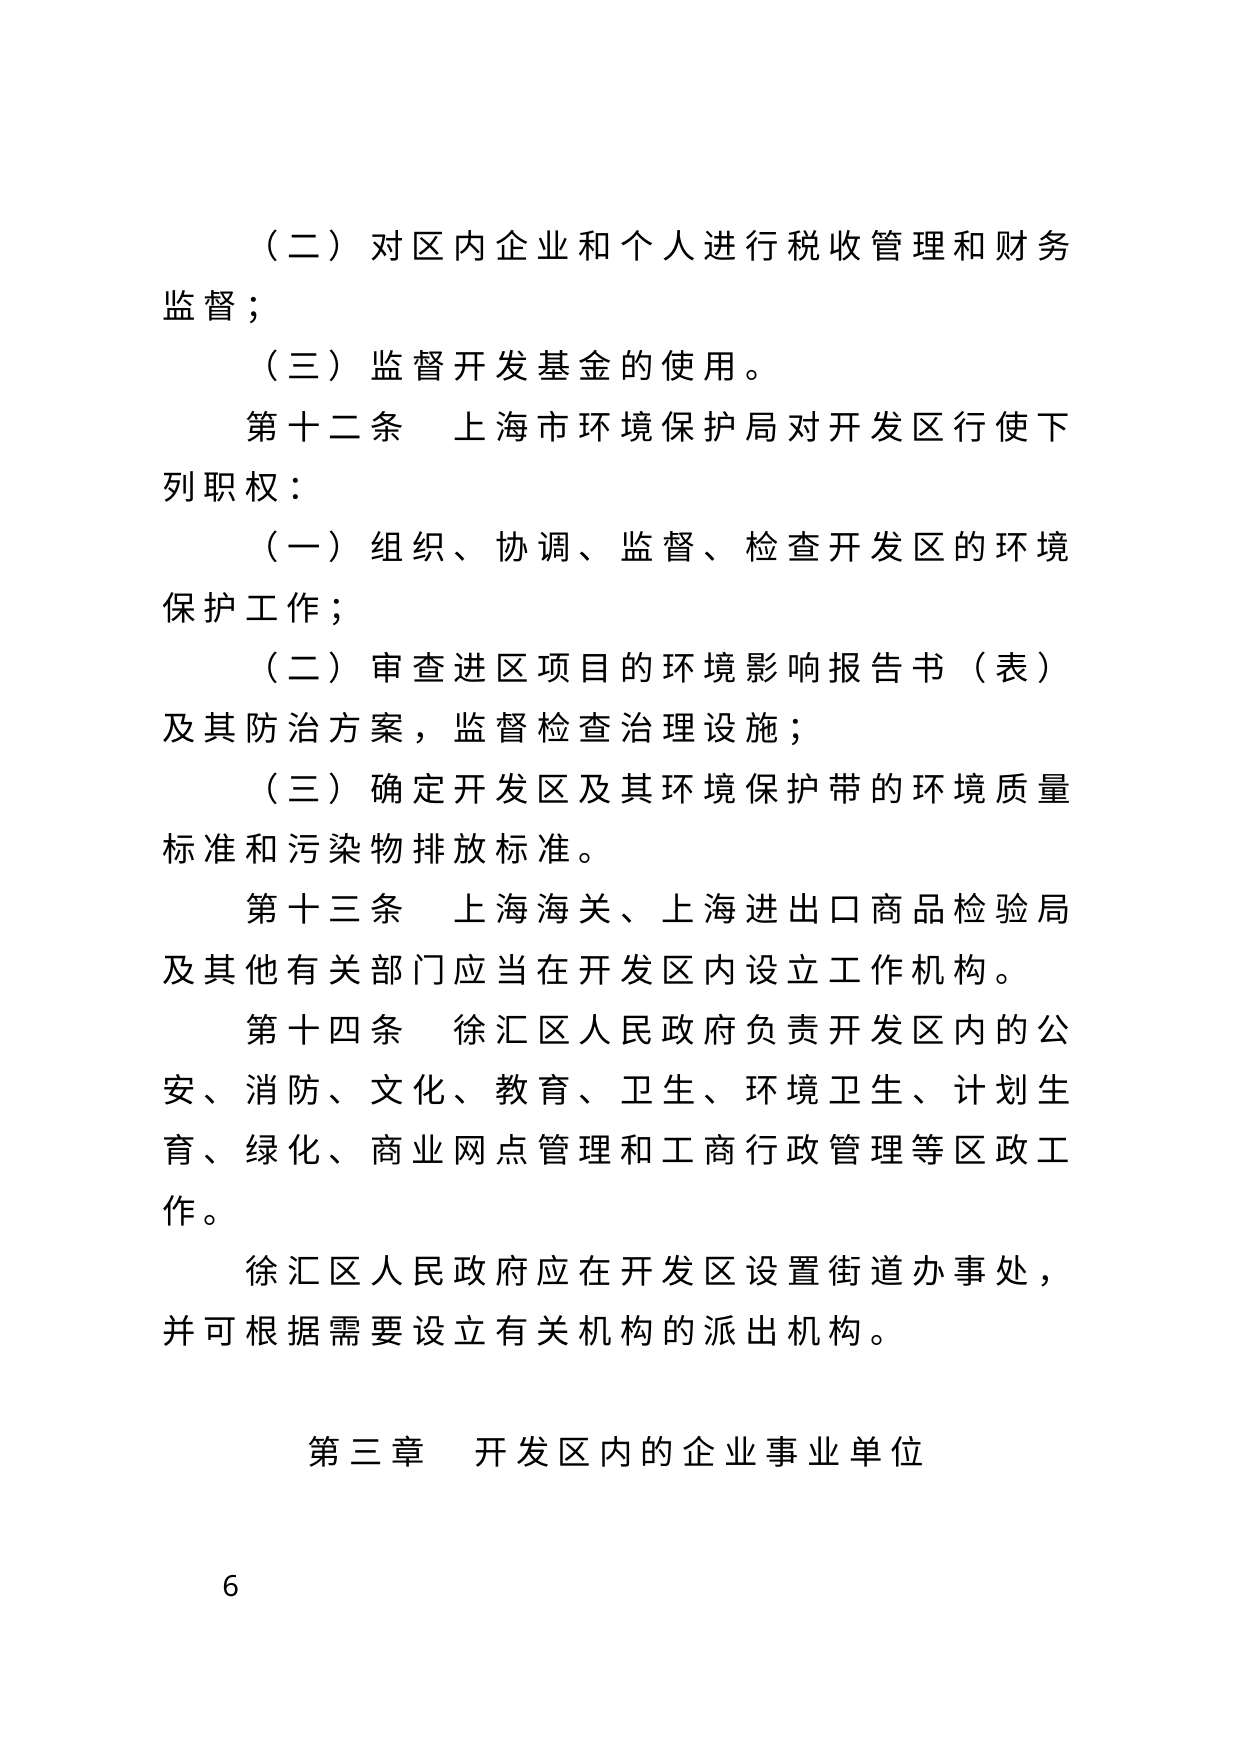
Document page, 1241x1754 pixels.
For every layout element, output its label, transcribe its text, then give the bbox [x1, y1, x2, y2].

text （一）组织、协调、监督、检查开发区的环境保护工作； [162, 515, 1078, 636]
text （二）审查进区项目的环境影响报告书（表）及其防治方案，监督检查治理设施； [162, 636, 1078, 756]
text （二）对区内企业和个人进行税收管理和财务监督； [162, 213, 1078, 334]
text 第三章 开发区内的企业事业单位 [162, 1420, 1078, 1480]
text 第十二条 上海市环境保护局对开发区行使下列职权： [162, 394, 1078, 515]
text 徐汇区人民政府应在开发区设置街道办事处，并可根据需要设立有关机构的派出机构。 [162, 1239, 1078, 1359]
text 第十三条 上海海关、上海进出口商品检验局及其他有关部门应当在开发区内设立工作机构。 [162, 877, 1078, 998]
text （三）监督开发基金的使用。 [162, 334, 1078, 394]
text （三）确定开发区及其环境保护带的环境质量标准和污染物排放标准。 [162, 756, 1078, 877]
text 第十四条 徐汇区人民政府负责开发区内的公安、消防、文化、教育、卫生、环境卫生、计划生育、绿化、商业网点管理和工商行政管理等区政工作。 [162, 998, 1078, 1239]
